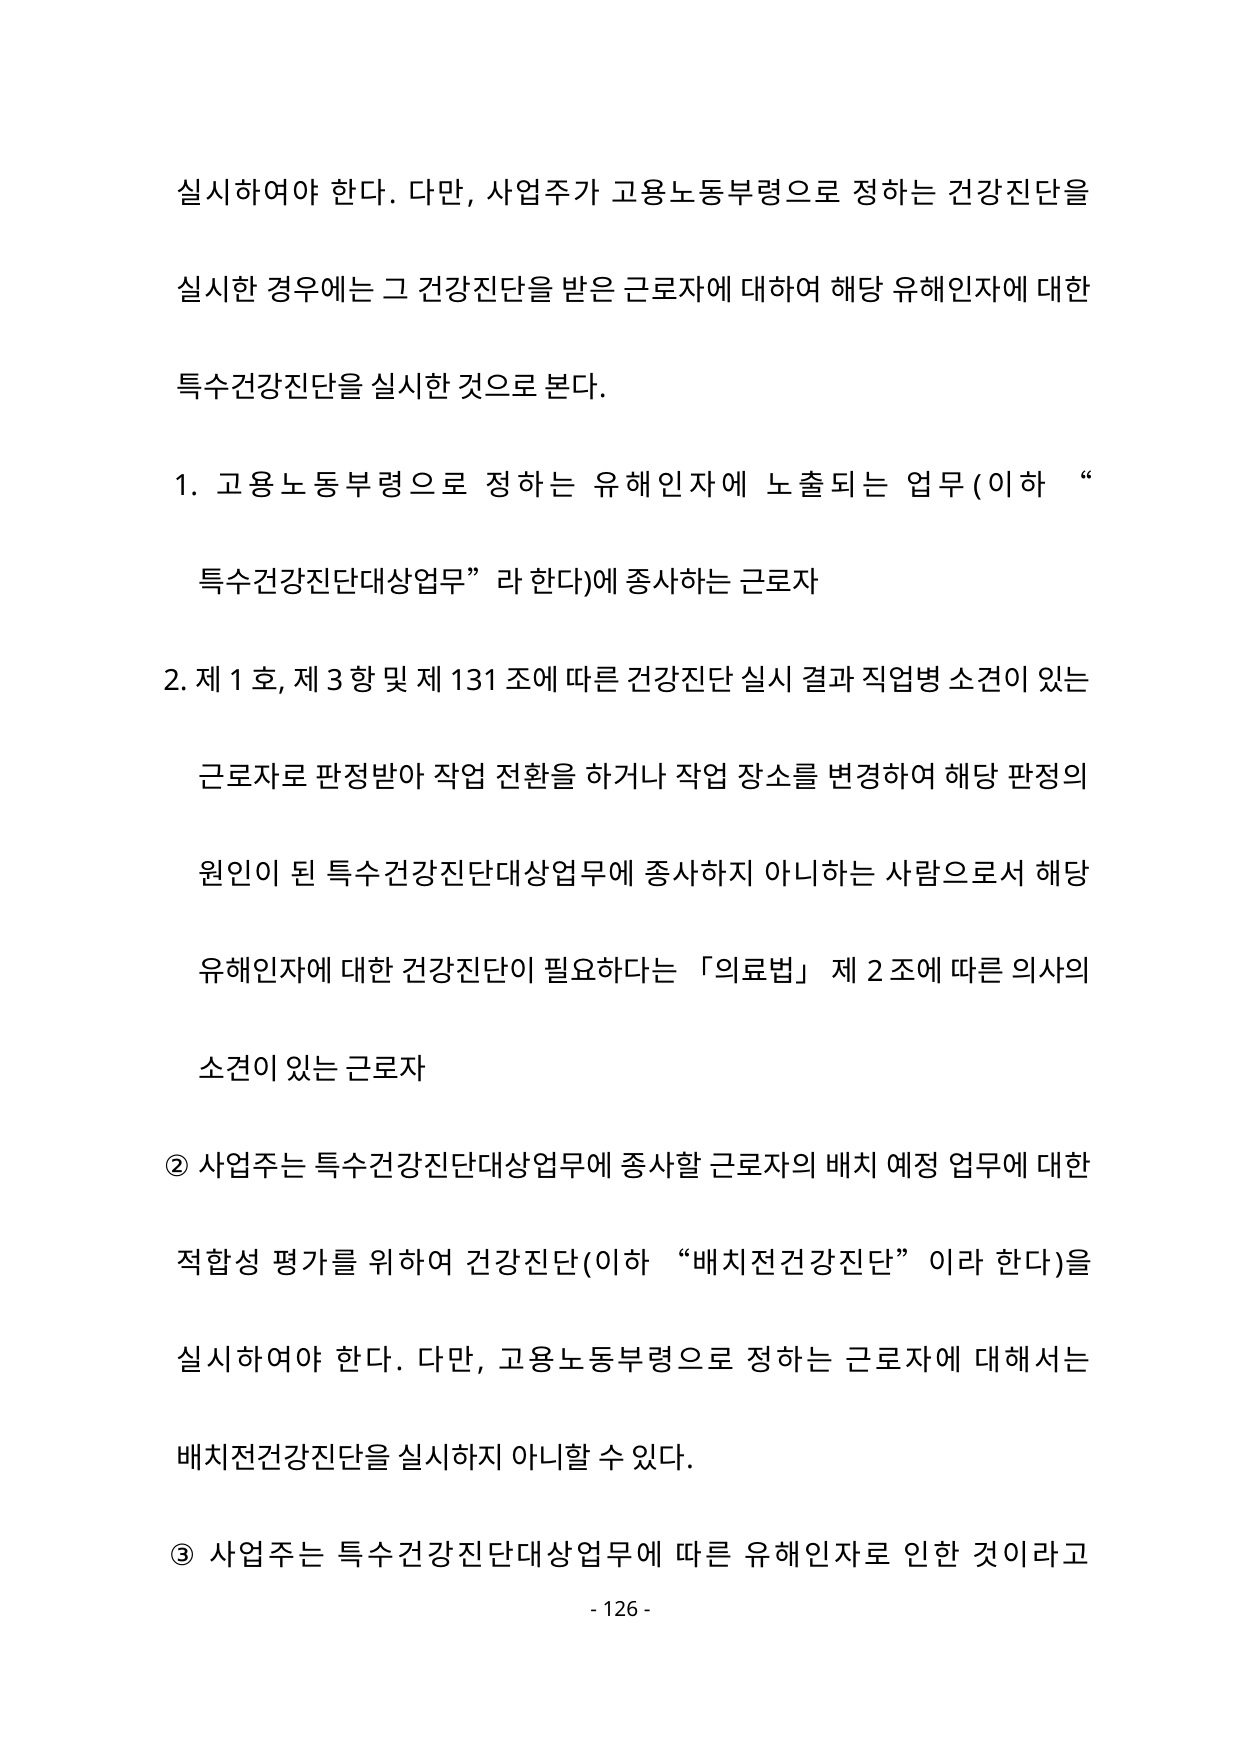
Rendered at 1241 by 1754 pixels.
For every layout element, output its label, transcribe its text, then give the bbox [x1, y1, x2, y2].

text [148, 1532, 1093, 1574]
text 1. 고용노동부령으로 정하는 유해인자에 노출되는 업무(이하 “특수건강진단대상업무”라 한다)에 종사하는 근로자 [148, 461, 1093, 601]
text 2. 제1호, 제3항 및 제131조에 따른 건강진단 실시 결과 직업병 소견이 있는 근로자로 판정받아 작업 전환을 하거나 작업 장소를 변경하여 해당 판정의 원인이 된 특수건강진단대상업무에 종사하지 아니하는 사람으로서 해당 유해인자에 대한 건강진단이 필요하다는 「의료법」 제2조에 따른 의사의 소견이 있는 근로자 [148, 656, 1093, 1087]
text ② 사업주는 특수건강진단대상업무에 종사할 근로자의 배치 예정 업무에 대한 적합성 평가를 위하여 건강진단(이하 “배치전건강진단”이라 한다)을 실시하여야 한다. 다만, 고용노동부령으로 정하는 근로자에 대해서는 배치전건강진단을 실시하지 아니할 수 있다. [148, 1142, 1093, 1477]
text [148, 169, 1093, 406]
